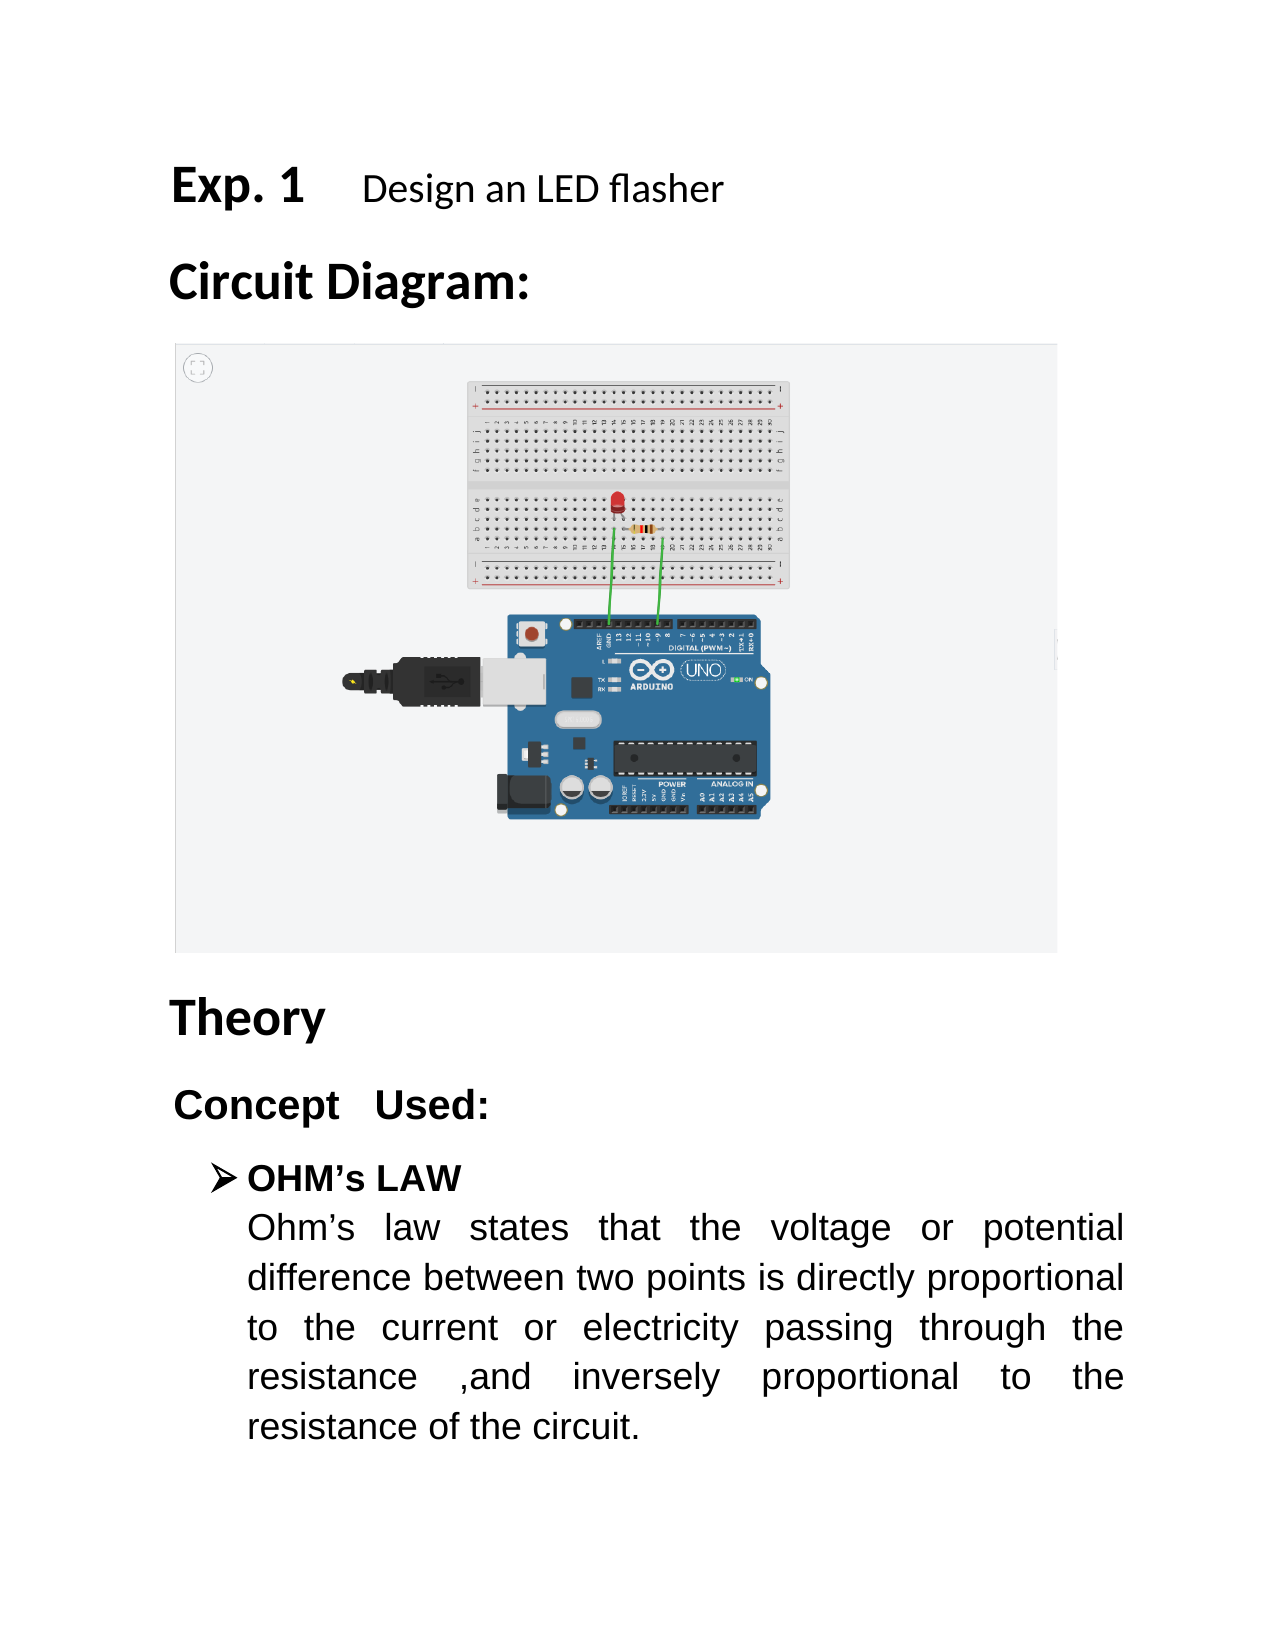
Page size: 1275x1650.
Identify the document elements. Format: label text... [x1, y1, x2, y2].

text Exp. 1 Design an LED flasher [150, 150, 1125, 216]
list OHM’s LAW [209, 1156, 1125, 1199]
picture [174, 343, 1058, 953]
list Ohm’s law states that the voltage or potential difference between two points is directly proportional to the current or electricity passing through the resistance ,and inversely proportional to the resistance of the circuit. [247, 1206, 1125, 1447]
text Circuit Diagram: [150, 247, 1125, 313]
text Concept Used: [150, 1080, 1125, 1128]
text Theory [150, 983, 1125, 1049]
